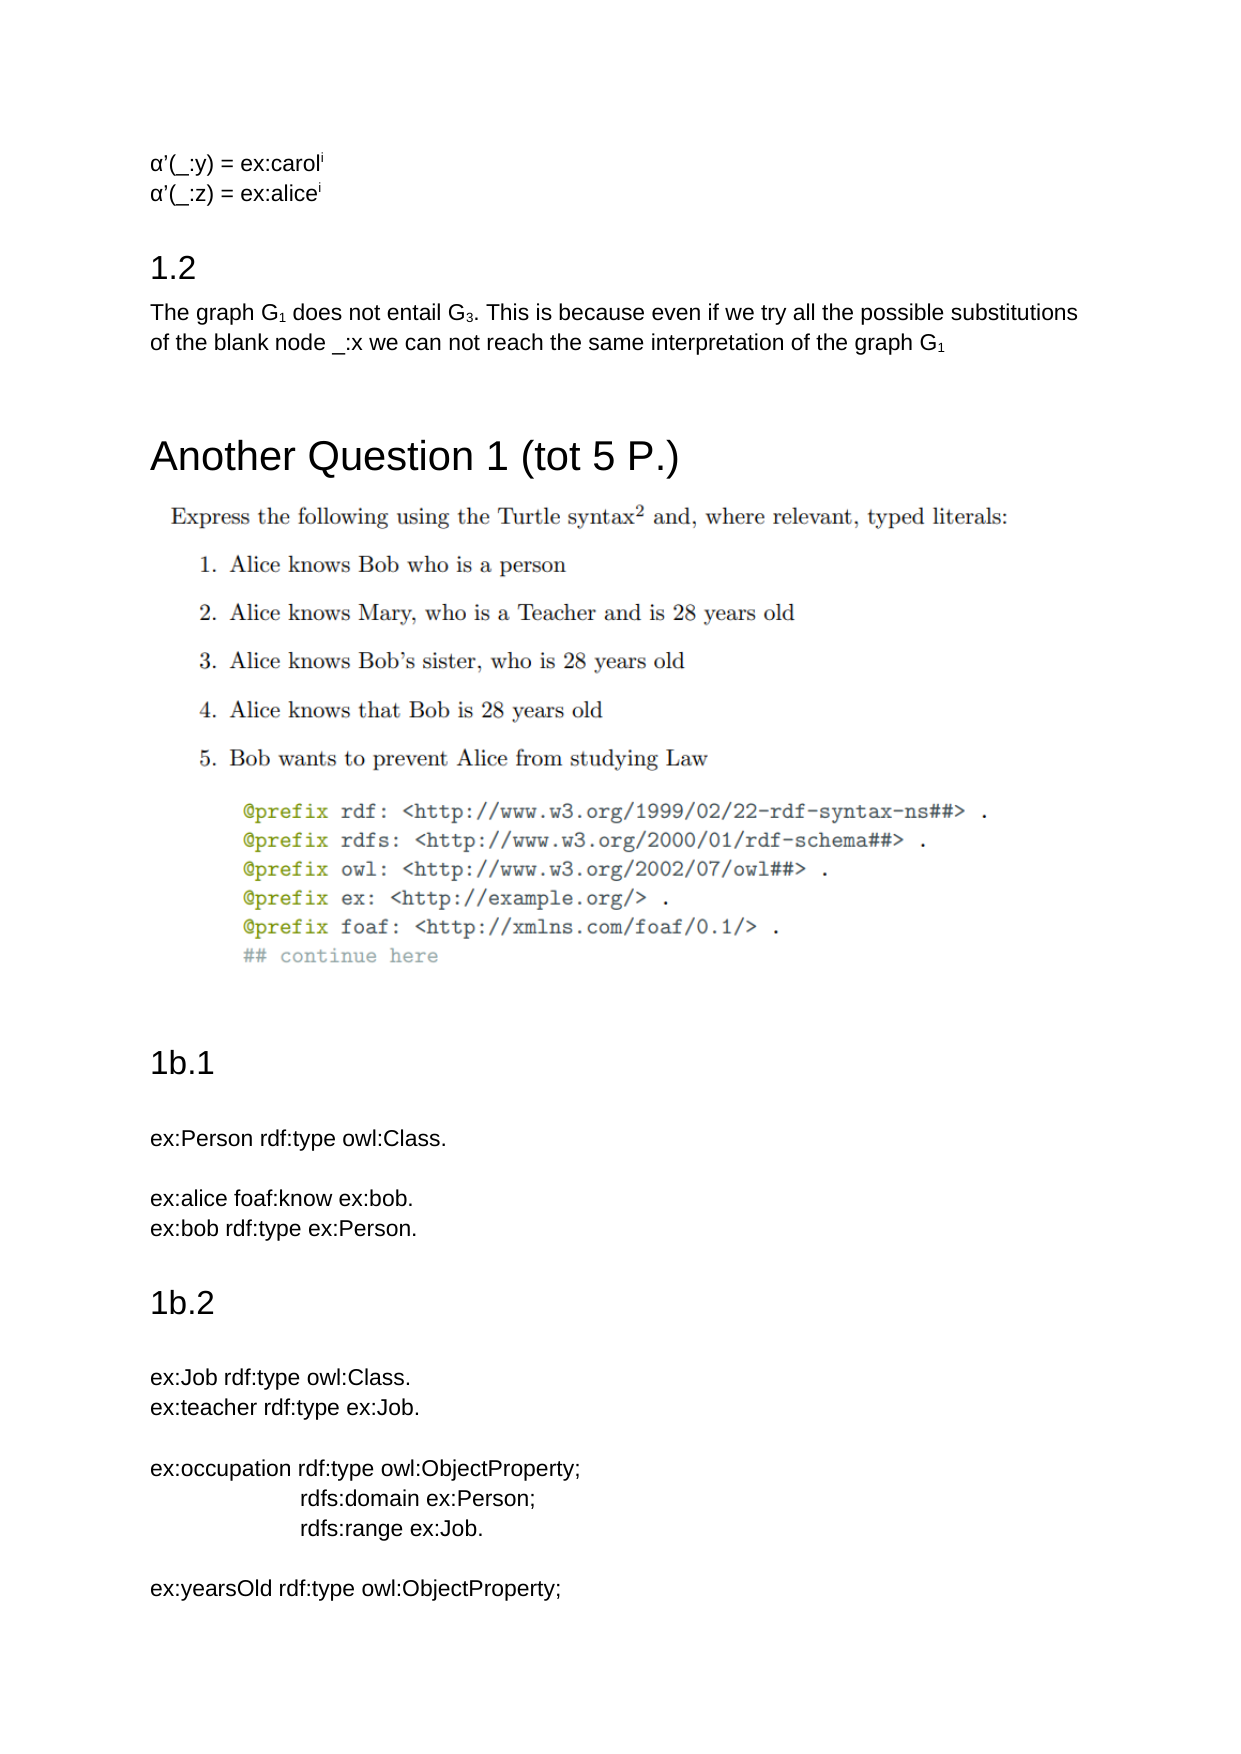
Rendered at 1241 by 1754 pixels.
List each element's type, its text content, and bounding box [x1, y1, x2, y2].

text ex:yearsOld rdf:type owl:ObjectProperty; [150, 1575, 1090, 1602]
text α’(_:y) = ex:caroli [150, 150, 1090, 176]
picture [150, 491, 1091, 972]
subtitle 1b.2 [150, 1283, 1090, 1321]
subtitle 1b.1 [150, 1043, 1090, 1082]
text ex:Person rdf:type owl:Class. [150, 1124, 1090, 1151]
text The graph G1 does not entail G3. This is because even if we try all the possible substitutions of the blank node _:x we can not reach the same interpretation of the graph G1 [150, 299, 1090, 355]
text ex:teacher rdf:type ex:Job. [150, 1394, 1090, 1421]
text ex:bob rdf:type ex:Person. [150, 1215, 1090, 1241]
subtitle Another Question 1 (tot 5 P.) [150, 431, 1090, 479]
subtitle 1.2 [150, 248, 1090, 286]
text ex:Job rdf:type owl:Class. [150, 1364, 1090, 1390]
text ex:occupation rdf:type owl:ObjectProperty; [150, 1454, 1090, 1481]
text rdfs:domain ex:Person; [150, 1485, 1090, 1511]
text α’(_:z) = ex:alicei [150, 180, 1090, 207]
text rdfs:range ex:Job. [150, 1515, 1090, 1541]
text ex:alice foaf:know ex:bob. [150, 1185, 1090, 1211]
